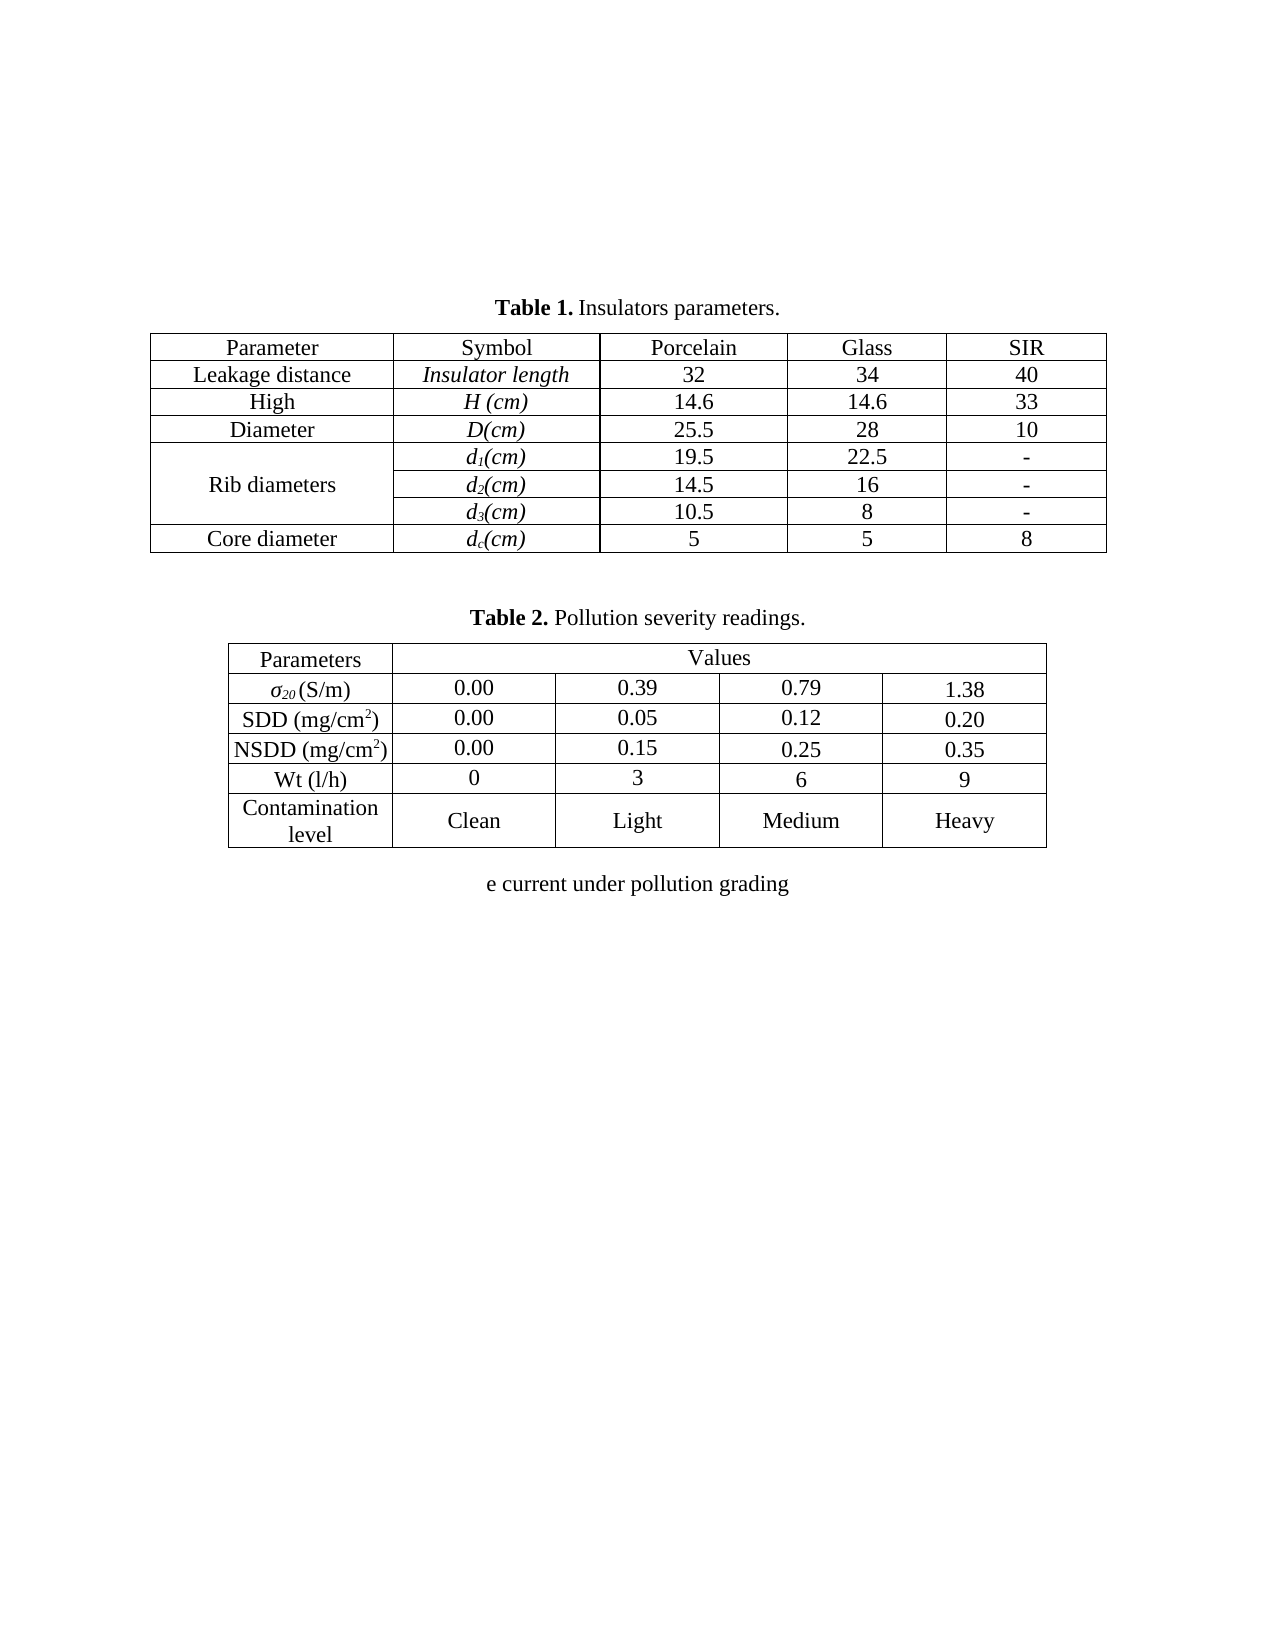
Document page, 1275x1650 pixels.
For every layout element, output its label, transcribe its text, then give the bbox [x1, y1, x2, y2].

table_cell 0.00 [393, 734, 555, 763]
table_cell 16 [788, 471, 946, 497]
table_cell 0.79 [720, 674, 882, 703]
table_cell 14.6 [788, 389, 946, 415]
table_cell H (cm) [394, 389, 599, 415]
table_cell Diameter [151, 416, 393, 442]
text Table 1. Insulators parameters. [150, 295, 1125, 320]
table_cell 0.20 [883, 704, 1046, 733]
table_cell Clean [393, 794, 555, 847]
table_cell 22.5 [788, 443, 946, 469]
table_header SIR [947, 334, 1106, 360]
table_cell SDD (mg/cm2) [229, 704, 392, 733]
table_cell 5 [601, 525, 787, 552]
table_cell 1.38 [883, 674, 1046, 703]
table_cell 34 [788, 361, 946, 387]
table_cell Medium [720, 794, 882, 847]
table_cell Contamination level [229, 794, 392, 847]
table_cell 0.35 [883, 734, 1046, 763]
table_header Symbol [394, 334, 599, 360]
table_cell 28 [788, 416, 946, 442]
table_cell NSDD (mg/cm2) [229, 734, 392, 763]
table_cell Insulator length [394, 361, 599, 387]
table_cell Heavy [883, 794, 1046, 847]
table_cell 9 [883, 764, 1046, 793]
table_cell 0.25 [720, 734, 882, 763]
table_header Glass [788, 334, 946, 360]
table_cell Leakage distance [151, 361, 393, 387]
table_cell 3 [556, 764, 719, 793]
table_cell 14.5 [601, 471, 787, 497]
table_cell 8 [788, 498, 946, 524]
table_cell 6 [720, 764, 882, 793]
table_cell 8 [947, 525, 1106, 552]
table_cell 19.5 [601, 443, 787, 469]
table_cell 33 [947, 389, 1106, 415]
table_header Parameters [229, 644, 392, 673]
table_cell Rib diameters [151, 443, 393, 524]
table_cell σ20 (S/m) [229, 674, 392, 703]
table_cell 32 [601, 361, 787, 387]
table_cell High [151, 389, 393, 415]
table_cell 0.00 [393, 674, 555, 703]
table_cell Wt (l/h) [229, 764, 392, 793]
table_header Parameter [151, 334, 393, 360]
table_cell - [947, 471, 1106, 497]
table_header Porcelain [601, 334, 787, 360]
text e current under pollution grading [150, 871, 1125, 896]
table_cell 0.05 [556, 704, 719, 733]
table_cell Core diameter [151, 525, 393, 552]
table_cell 10 [947, 416, 1106, 442]
table_cell 25.5 [601, 416, 787, 442]
table_cell d3(cm) [394, 498, 599, 524]
table_cell dc(cm) [394, 525, 599, 552]
table_cell D(cm) [394, 416, 599, 442]
table_cell 0.39 [556, 674, 719, 703]
text Table 2. Pollution severity readings. [150, 606, 1125, 631]
table_cell d2(cm) [394, 471, 599, 497]
table_cell 0.12 [720, 704, 882, 733]
table_cell 10.5 [601, 498, 787, 524]
table_cell 0.15 [556, 734, 719, 763]
table_cell 0.00 [393, 704, 555, 733]
table_cell d1(cm) [394, 443, 599, 469]
table_cell 0 [393, 764, 555, 793]
table_header Values [393, 644, 1046, 673]
table_cell Light [556, 794, 719, 847]
table_cell - [947, 498, 1106, 524]
table_cell 14.6 [601, 389, 787, 415]
table_cell 40 [947, 361, 1106, 387]
table_cell 5 [788, 525, 946, 552]
table_cell - [947, 443, 1106, 469]
